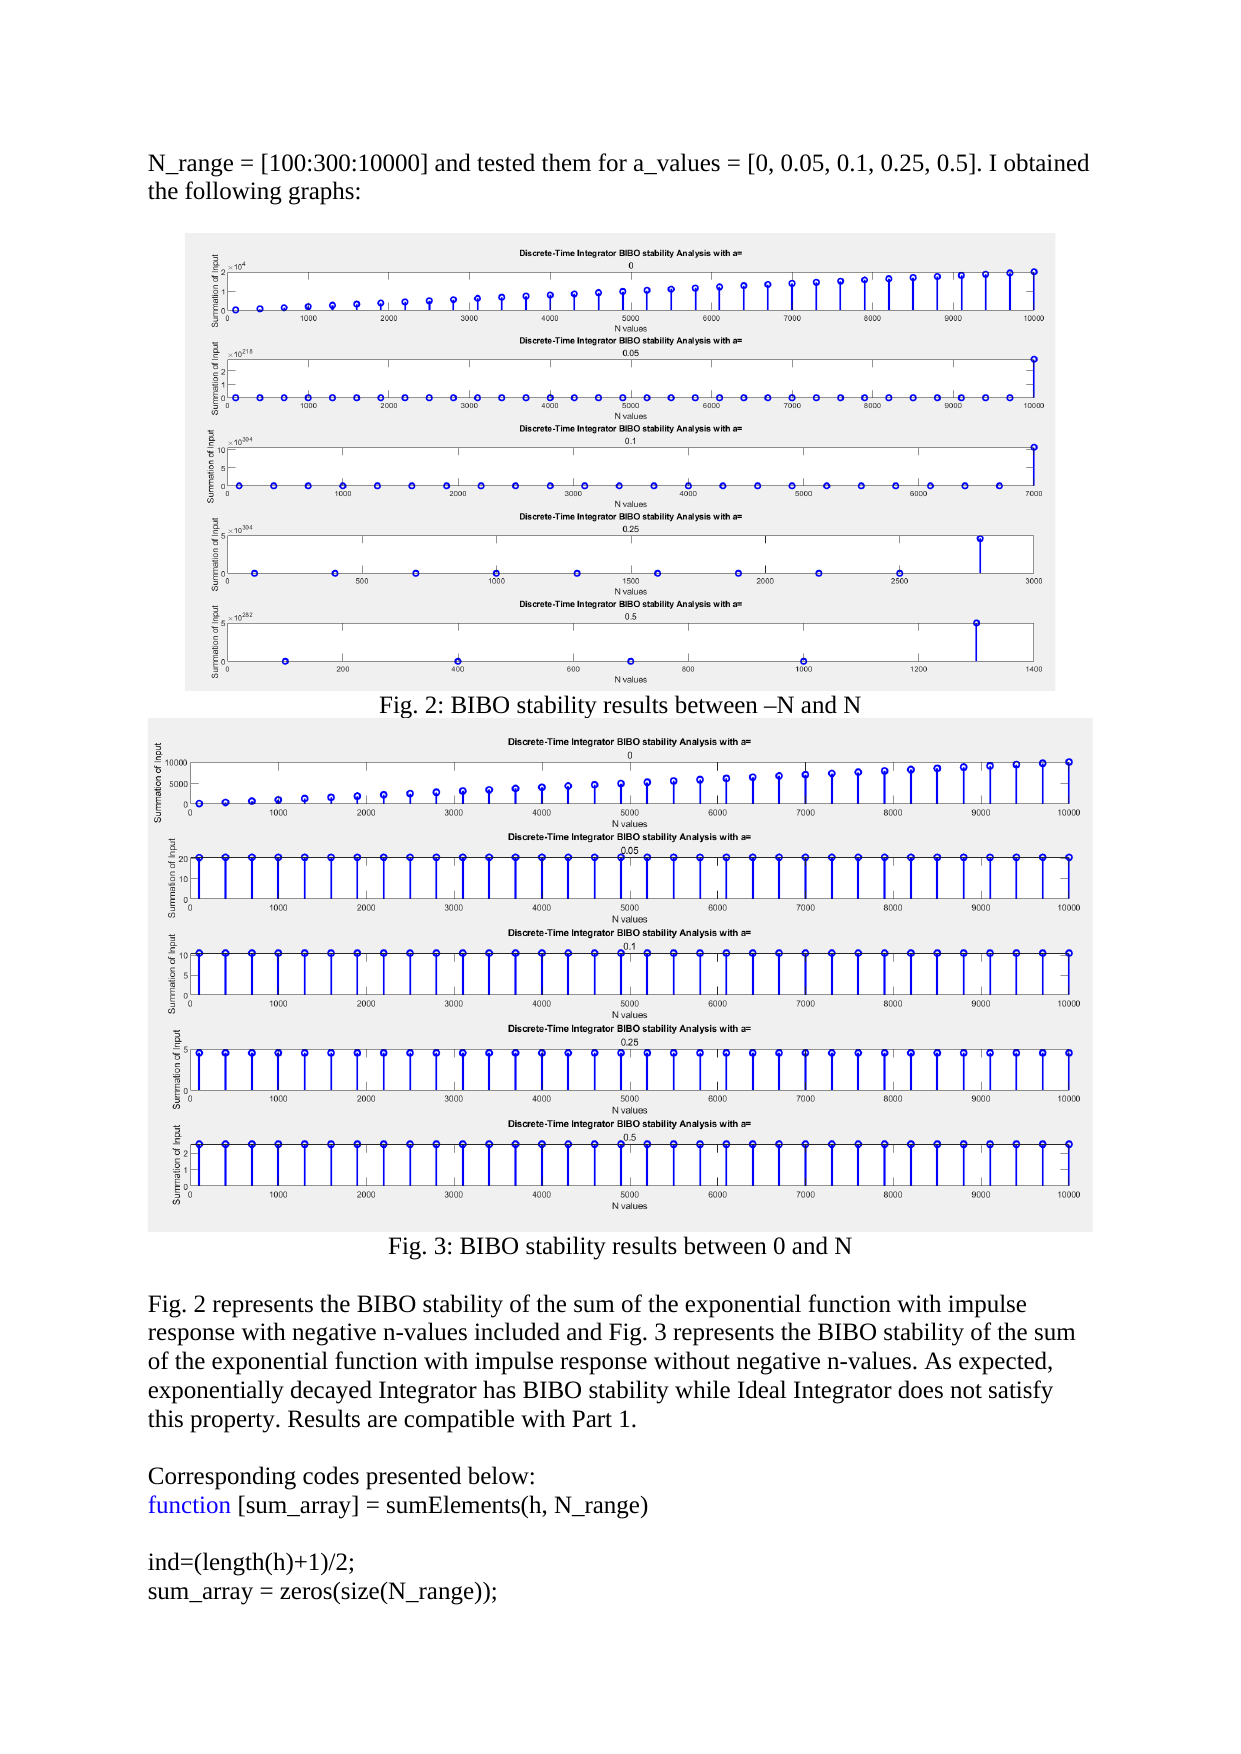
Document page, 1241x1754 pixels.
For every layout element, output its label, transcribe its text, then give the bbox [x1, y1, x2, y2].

text function [sum_array] = sumElements(h, N_range) [148, 1490, 1093, 1519]
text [148, 148, 1093, 205]
picture [147, 718, 1093, 1232]
text ind=(length(h)+1)/2; [148, 1547, 1093, 1576]
text Fig. 2 represents the BIBO stability of the sum of the exponential function with impulse response with negative n-values included and Fig. 3 represents the BIBO stability of the sum of the exponential function with impulse response without negative n-values. As expected, exponentially decayed Integrator has BIBO stability while Ideal Integrator does not satisfy this property. Results are compatible with Part 1. [148, 1289, 1093, 1432]
text Fig. 3: BIBO stability results between 0 and N [148, 1232, 1093, 1260]
text Fig. 2: BIBO stability results between –N and N [148, 690, 1093, 718]
text Corresponding codes presented below: [148, 1461, 1093, 1490]
text sum_array = zeros(size(N_range)); [148, 1576, 1093, 1605]
picture [184, 233, 1056, 691]
